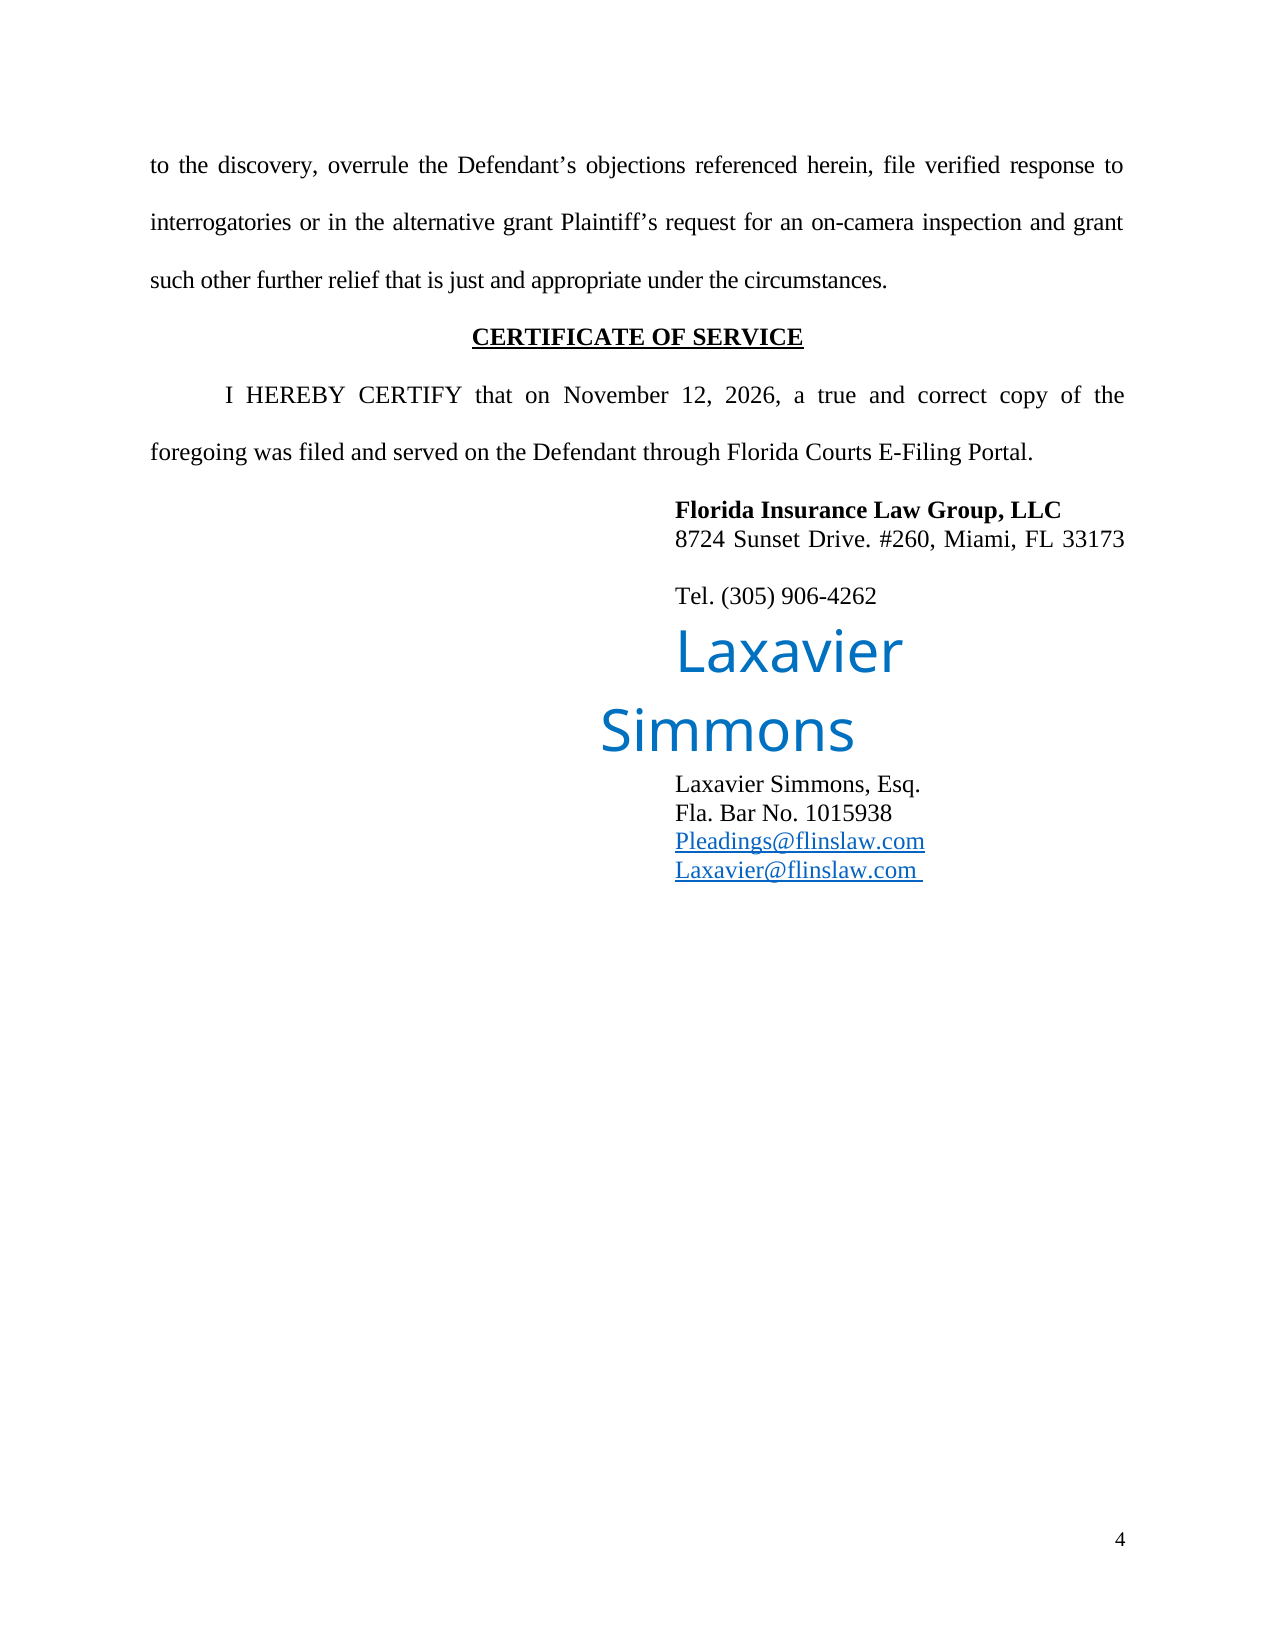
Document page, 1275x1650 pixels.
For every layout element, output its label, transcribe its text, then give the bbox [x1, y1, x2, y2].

text Tel. (305) 906-4262 [600, 581, 1125, 610]
text Fla. Bar No. 1015938 [600, 798, 1125, 826]
text Laxavier Simmons [600, 610, 1125, 769]
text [150, 150, 1125, 294]
text Florida Insurance Law Group, LLC [600, 495, 1125, 524]
text CERTIFICATE OF SERVICE [150, 322, 1125, 351]
text Laxavier@flinslaw.com [600, 855, 1125, 884]
text Laxavier Simmons, Esq. [675, 769, 1125, 798]
text 8724 Sunset Drive. #260, Miami, FL 33173 [600, 524, 1125, 581]
text I HEREBY CERTIFY that on February 19, 2022, a true and correct copy of the foregoing was filed and served on the Defendant through Florida Courts E-Filing Portal. [150, 380, 1125, 466]
text Pleadings@flinslaw.com [600, 826, 1125, 855]
